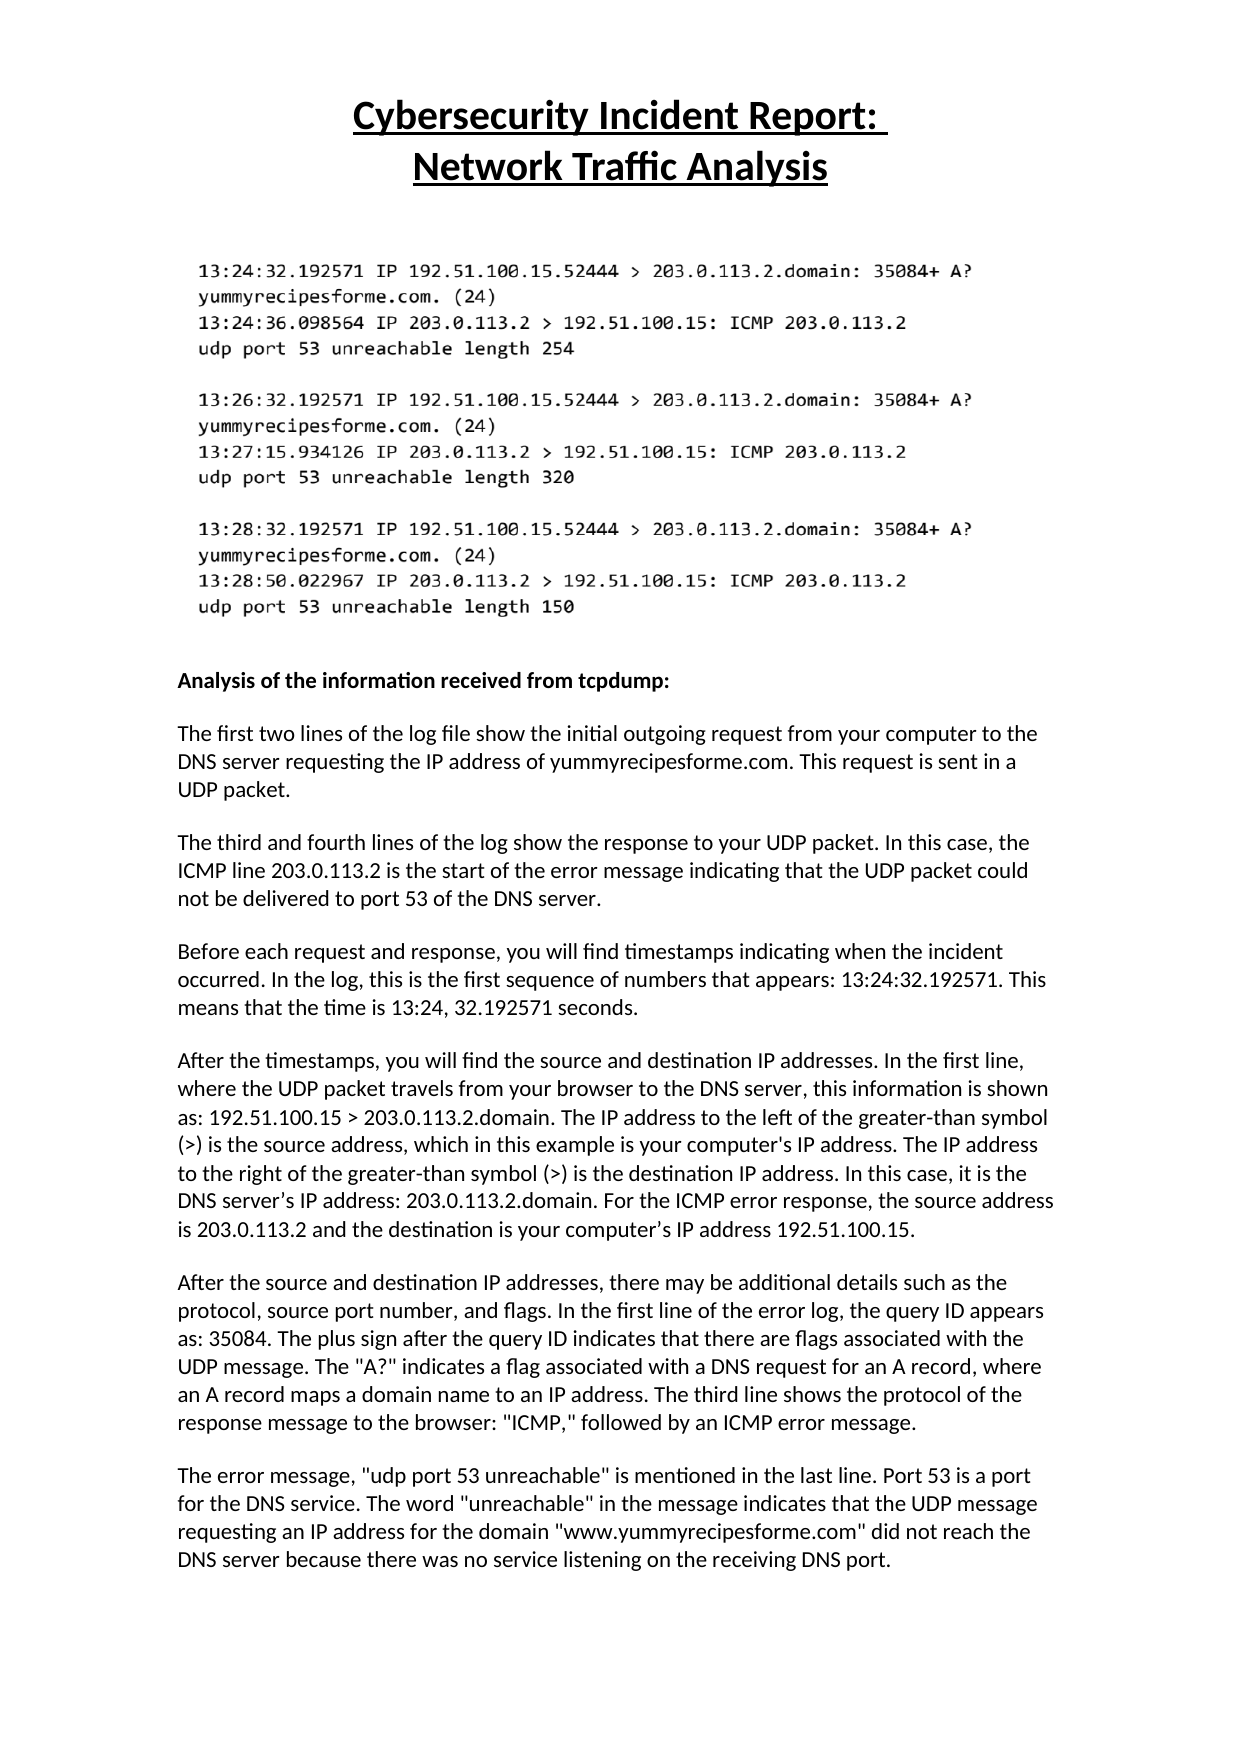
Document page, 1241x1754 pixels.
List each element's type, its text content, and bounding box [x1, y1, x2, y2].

text The first two lines of the log file show the initial outgoing request from your computer to the DNS server requesting the IP address of yummyrecipesforme.com. This request is sent in a UDP packet. [177, 719, 1063, 803]
text The third and fourth lines of the log show the response to your UDP packet. In this case, the ICMP line 203.0.113.2 is the start of the error message indicating that the UDP packet could not be delivered to port 53 of the DNS server. [177, 828, 1063, 912]
text Analysis of the information received from tcpdump: [177, 666, 1063, 694]
picture [177, 240, 1012, 638]
text Cybersecurity Incident Report: [177, 89, 1063, 139]
text Before each request and response, you will find timestamps indicating when the incident occurred. In the log, this is the first sequence of numbers that appears: 13:24:32.192571. This means that the time is 13:24, 32.192571 seconds. [177, 937, 1063, 1022]
text The error message, "udp port 53 unreachable" is mentioned in the last line. Port 53 is a port for the DNS service. The word "unreachable" in the message indicates that the UDP message requesting an IP address for the domain "www.yummyrecipesforme.com" did not reach the DNS server because there was no service listening on the receiving DNS port. [177, 1461, 1063, 1573]
text After the source and destination IP addresses, there may be additional details such as the protocol, source port number, and flags. In the first line of the error log, the query ID appears as: 35084. The plus sign after the query ID indicates that there are flags associated with the UDP message. The "A?" indicates a flag associated with a DNS request for an A record, where an A record maps a domain name to an IP address. The third line shows the protocol of the response message to the browser: "ICMP," followed by an ICMP error message. [177, 1268, 1063, 1436]
text After the timestamps, you will find the source and destination IP addresses. In the first line, where the UDP packet travels from your browser to the DNS server, this information is shown as: 192.51.100.15 > 203.0.113.2.domain. The IP address to the left of the greater-than symbol (>) is the source address, which in this example is your computer's IP address. The IP address to the right of the greater-than symbol (>) is the destination IP address. In this case, it is the DNS server’s IP address: 203.0.113.2.domain. For the ICMP error response, the source address is 203.0.113.2 and the destination is your computer’s IP address 192.51.100.15. [177, 1047, 1063, 1243]
text Network Traffic Analysis [177, 139, 1063, 190]
